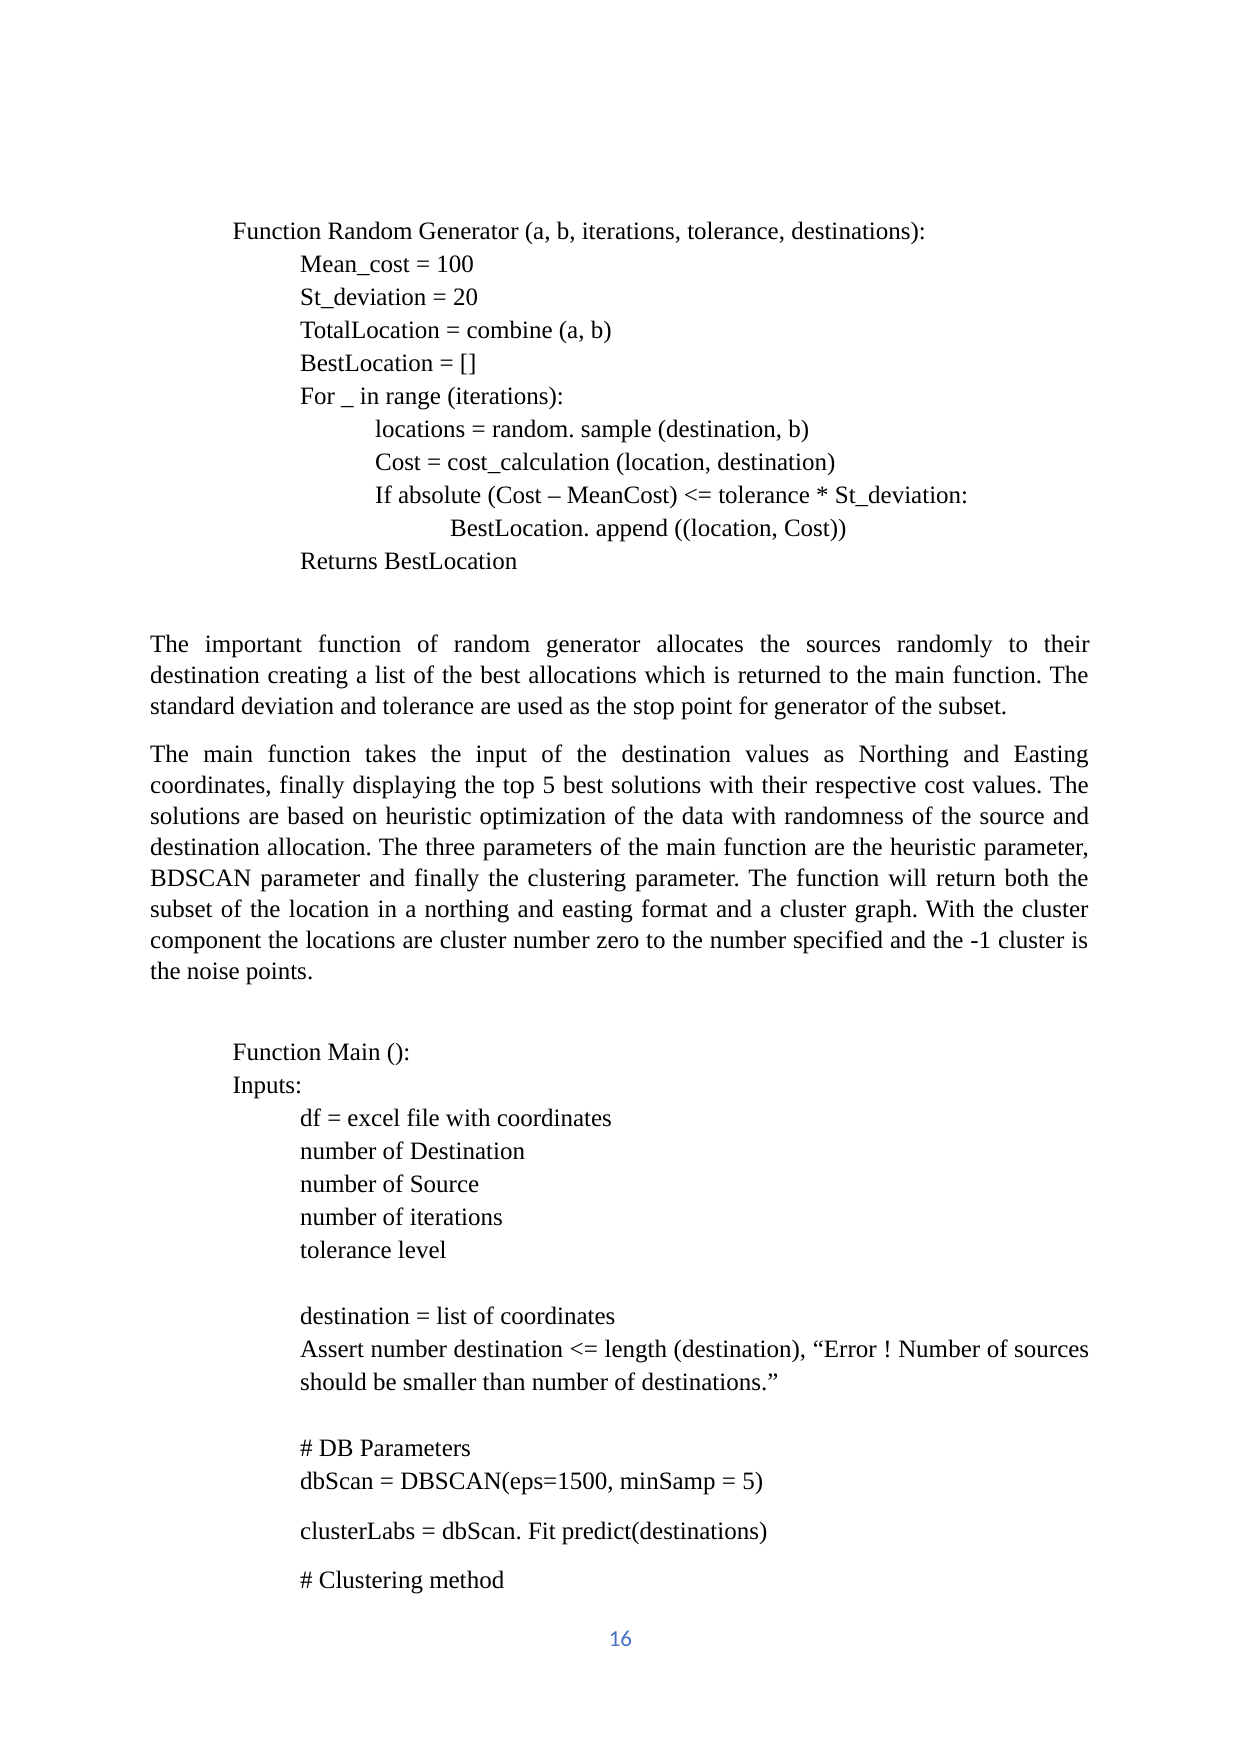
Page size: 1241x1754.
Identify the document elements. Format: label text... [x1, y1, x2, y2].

list tolerance level [232, 1235, 1090, 1264]
list BestLocation. append ((location, Cost)) [232, 513, 1090, 542]
list number of iterations [232, 1202, 1090, 1231]
list Function Random Generator (a, b, iterations, tolerance, destinations): [232, 216, 1090, 245]
list Mean_cost = 100 [232, 249, 1090, 278]
list For _ in range (iterations): [232, 381, 1090, 410]
text # Clustering method [225, 1565, 1090, 1594]
list TotalLocation = combine (a, b) [232, 315, 1090, 344]
list number of Source [232, 1169, 1090, 1198]
list Returns BestLocation [232, 546, 1090, 575]
list Cost = cost_calculation (location, destination) [232, 447, 1090, 476]
list dbScan = DBSCAN(eps=1500, minSamp = 5) [232, 1466, 1090, 1495]
list locations = random. sample (destination, b) [232, 414, 1090, 443]
list Function Main (): [232, 1037, 1090, 1066]
list df = excel file with coordinates [232, 1103, 1090, 1132]
list destination = list of coordinates [232, 1301, 1090, 1330]
list St_deviation = 20 [232, 282, 1090, 311]
list Assert number destination <= length (destination), “Error ! Number of sources should be smaller than number of destinations.” [300, 1334, 1090, 1396]
text The main function takes the input of the destination values as Northing and Easting coordinates, finally displaying the top 5 best solutions with their respective cost values. The solutions are based on heuristic optimization of the data with randomness of the source and destination allocation. The three parameters of the main function are the heuristic parameter, BDSCAN parameter and finally the clustering parameter. The function will return both the subset of the location in a northing and easting format and a cluster graph. With the cluster component the locations are cluster number zero to the number specified and the -1 cluster is the noise points. [150, 739, 1090, 985]
list If absolute (Cost – MeanCost) <= tolerance * St_deviation: [232, 480, 1090, 509]
list Inputs: [232, 1070, 1090, 1098]
list number of Destination [232, 1136, 1090, 1164]
text clusterLabs = dbScan. Fit predict(destinations) [225, 1516, 1090, 1544]
text The important function of random generator allocates the sources randomly to their destination creating a list of the best allocations which is returned to the main function. The standard deviation and tolerance are used as the stop point for generator of the subset. [150, 629, 1090, 720]
list # DB Parameters [232, 1433, 1090, 1462]
list BestLocation = [] [232, 348, 1090, 377]
